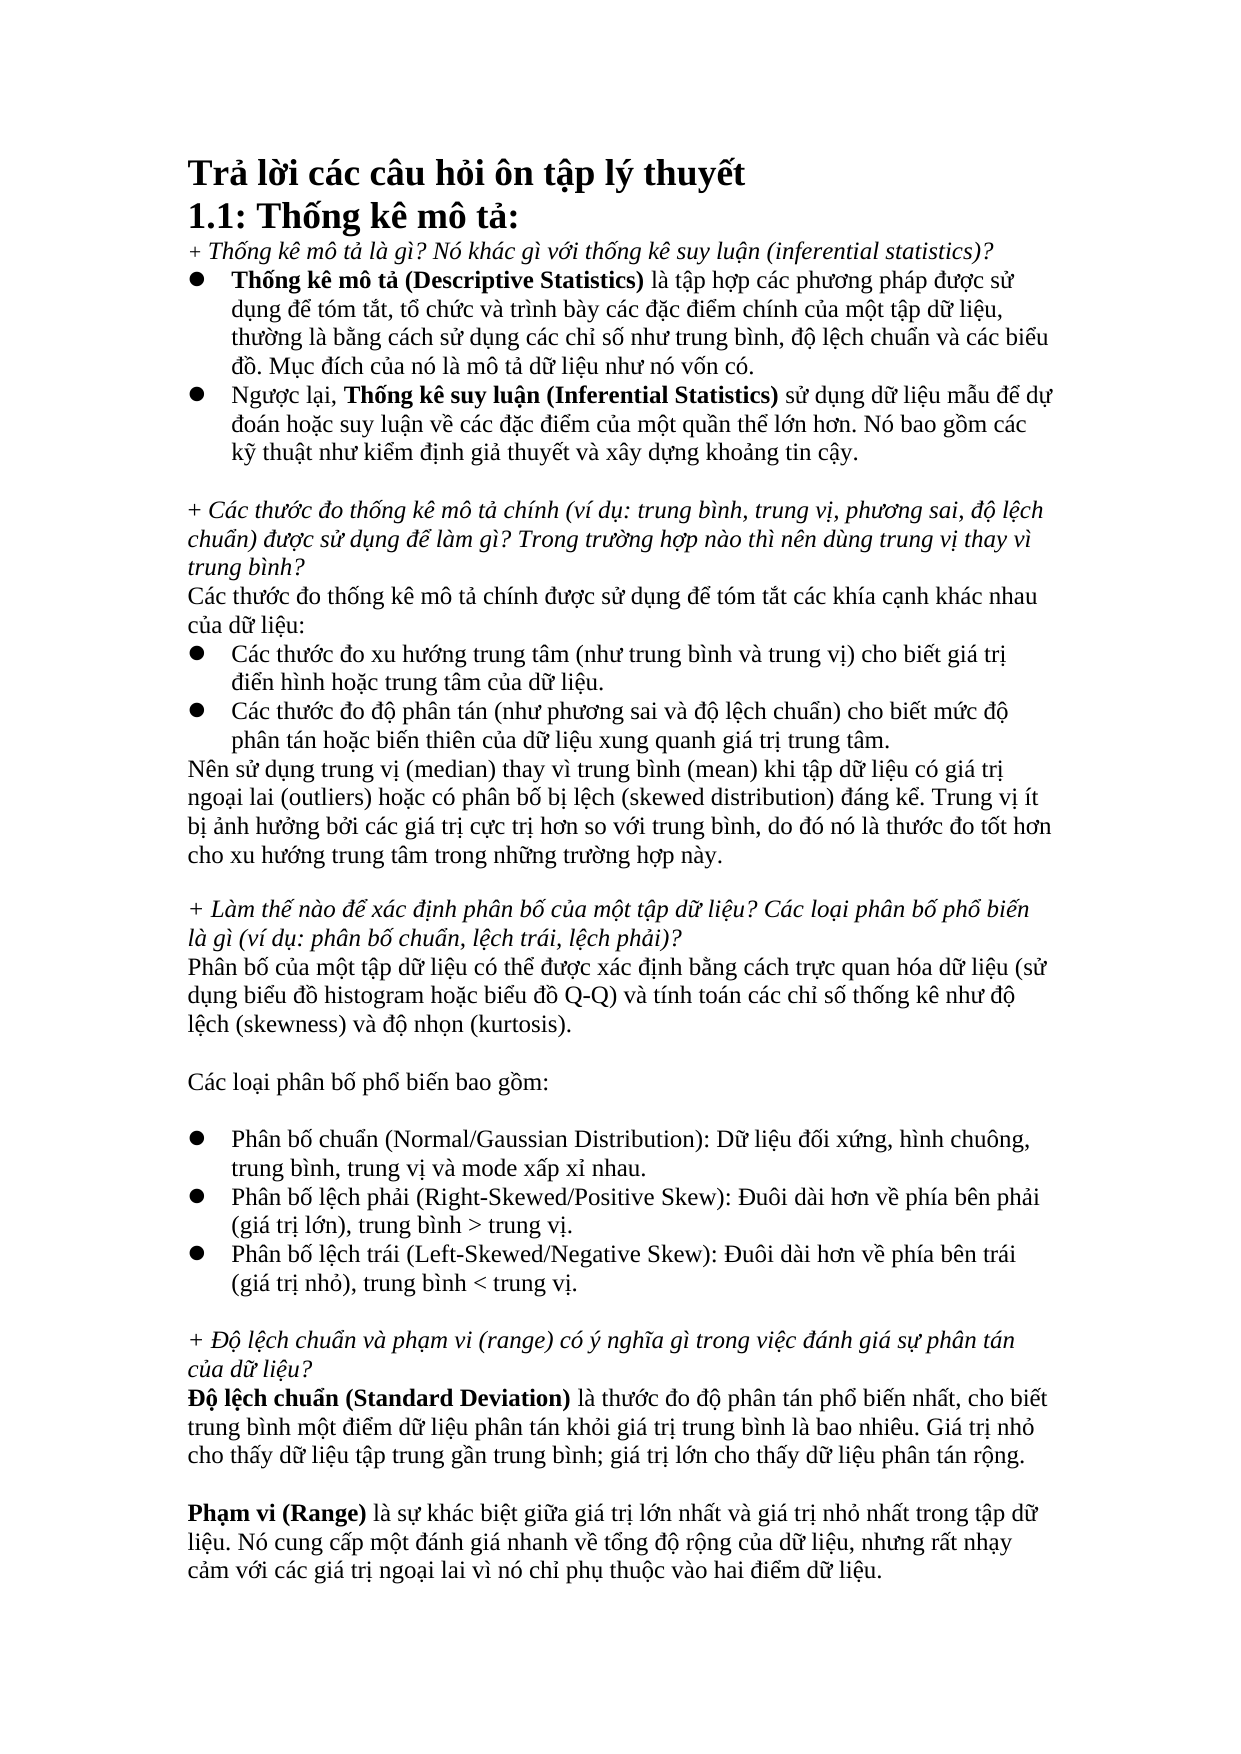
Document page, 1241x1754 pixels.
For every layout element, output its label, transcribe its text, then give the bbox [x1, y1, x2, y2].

text 1.1: Thống kê mô tả: [187, 193, 1053, 236]
text + Làm thế nào để xác định phân bố của một tập dữ liệu? Các loại phân bố phổ biến là gì (ví dụ: phân bố chuẩn, lệch trái, lệch phải)? [187, 894, 1053, 952]
text + Các thước đo thống kê mô tả chính (ví dụ: trung bình, trung vị, phương sai, độ lệch chuẩn) được sử dụng để làm gì? Trong trường hợp nào thì nên dùng trung vị thay vì trung bình? [187, 495, 1053, 581]
list Phân bố chuẩn (Normal/Gaussian Distribution): Dữ liệu đối xứng, hình chuông, trung bình, trung vị và mode xấp xỉ nhau. [187, 1124, 1053, 1182]
list Ngược lại, Thống kê suy luận (Inferential Statistics) sử dụng dữ liệu mẫu để dự đoán hoặc suy luận về các đặc điểm của một quần thể lớn hơn. Nó bao gồm các kỹ thuật như kiểm định giả thuyết và xây dựng khoảng tin cậy. [187, 380, 1053, 466]
list Phân bố lệch trái (Left-Skewed/Negative Skew): Đuôi dài hơn về phía bên trái (giá trị nhỏ), trung bình < trung vị. [187, 1239, 1053, 1297]
text Nên sử dụng trung vị (median) thay vì trung bình (mean) khi tập dữ liệu có giá trị ngoại lai (outliers) hoặc có phân bố bị lệch (skewed distribution) đáng kể. Trung vị ít bị ảnh hưởng bởi các giá trị cực trị hơn so với trung bình, do đó nó là thước đo tốt hơn cho xu hướng trung tâm trong những trường hợp này. [187, 754, 1053, 869]
text Các thước đo thống kê mô tả chính được sử dụng để tóm tắt các khía cạnh khác nhau của dữ liệu: [187, 581, 1053, 639]
list Các thước đo xu hướng trung tâm (như trung bình và trung vị) cho biết giá trị điển hình hoặc trung tâm của dữ liệu. [187, 639, 1053, 696]
text + Độ lệch chuẩn và phạm vi (range) có ý nghĩa gì trong việc đánh giá sự phân tán của dữ liệu? [187, 1325, 1053, 1383]
text Phân bố của một tập dữ liệu có thể được xác định bằng cách trực quan hóa dữ liệu (sử dụng biểu đồ histogram hoặc biểu đồ Q-Q) và tính toán các chỉ số thống kê như độ lệch (skewness) và độ nhọn (kurtosis). [187, 952, 1053, 1038]
text Phạm vi (Range) là sự khác biệt giữa giá trị lớn nhất và giá trị nhỏ nhất trong tập dữ liệu. Nó cung cấp một đánh giá nhanh về tổng độ rộng của dữ liệu, nhưng rất nhạy cảm với các giá trị ngoại lai vì nó chỉ phụ thuộc vào hai điểm dữ liệu. [187, 1498, 1053, 1584]
list Phân bố lệch phải (Right-Skewed/Positive Skew): Đuôi dài hơn về phía bên phải (giá trị lớn), trung bình > trung vị. [187, 1182, 1053, 1239]
list Thống kê mô tả (Descriptive Statistics) là tập hợp các phương pháp được sử dụng để tóm tắt, tổ chức và trình bày các đặc điểm chính của một tập dữ liệu, thường là bằng cách sử dụng các chỉ số như trung bình, độ lệch chuẩn và các biểu đồ. Mục đích của nó là mô tả dữ liệu như nó vốn có. [187, 265, 1053, 380]
text Các loại phân bố phổ biến bao gồm: [187, 1067, 1053, 1095]
text Trả lời các câu hỏi ôn tập lý thuyết [187, 150, 1053, 193]
text + Thống kê mô tả là gì? Nó khác gì với thống kê suy luận (inferential statistics)? [187, 236, 1053, 265]
list Các thước đo độ phân tán (như phương sai và độ lệch chuẩn) cho biết mức độ phân tán hoặc biến thiên của dữ liệu xung quanh giá trị trung tâm. [187, 696, 1053, 754]
text Độ lệch chuẩn (Standard Deviation) là thước đo độ phân tán phổ biến nhất, cho biết trung bình một điểm dữ liệu phân tán khỏi giá trị trung bình là bao nhiêu. Giá trị nhỏ cho thấy dữ liệu tập trung gần trung bình; giá trị lớn cho thấy dữ liệu phân tán rộng. [187, 1383, 1053, 1469]
